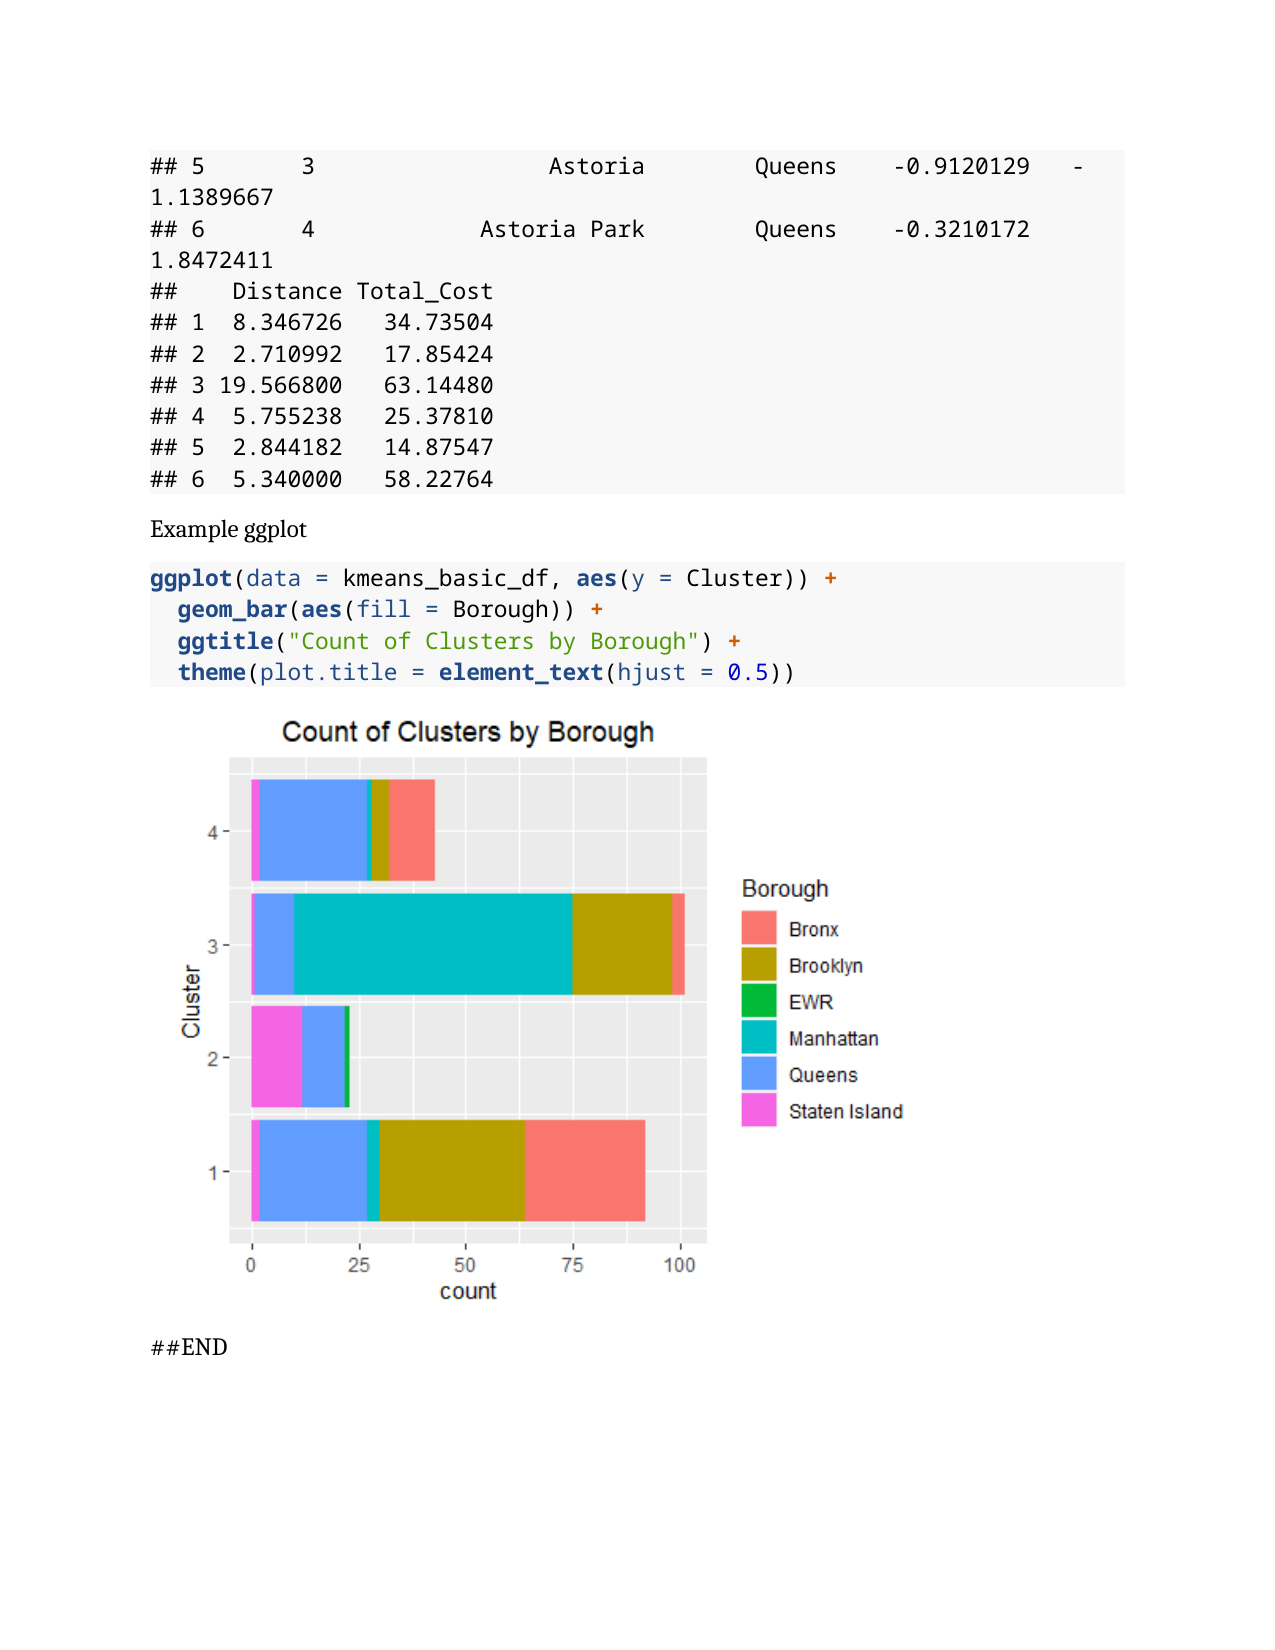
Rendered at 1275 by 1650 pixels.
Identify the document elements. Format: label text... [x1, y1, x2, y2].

text ggplot(data = kmeans_basic_df, aes(y = Cluster)) + geom_bar(aes(fill = Borough)) + ggtitle("Count of Clusters by Borough") + theme(plot.title = element_text(hjust = 0.5)) [150, 562, 1125, 687]
text Example ggplot [150, 514, 1125, 543]
text ##END [150, 1333, 1125, 1362]
picture [168, 707, 927, 1315]
